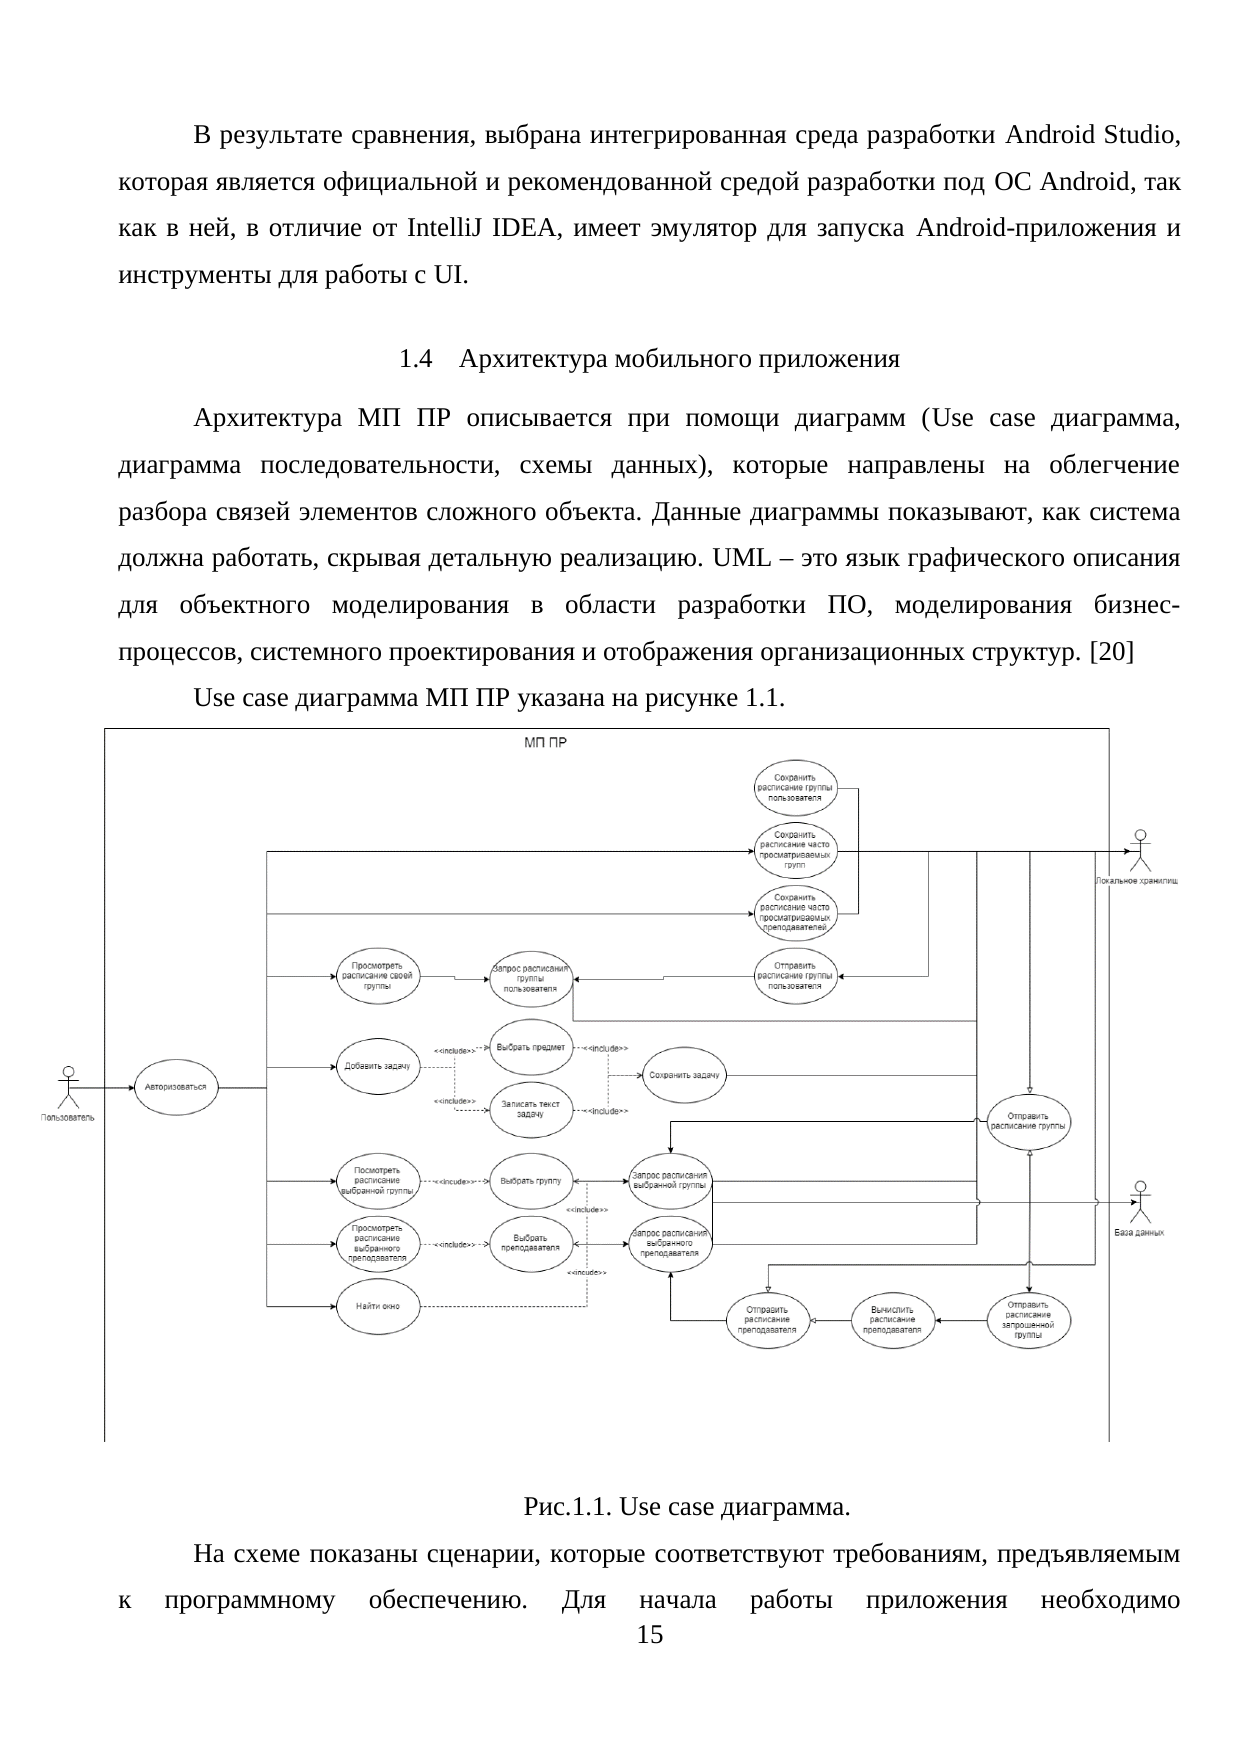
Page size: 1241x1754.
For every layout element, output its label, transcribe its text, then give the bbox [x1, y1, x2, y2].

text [118, 1537, 1181, 1615]
text В результате сравнения, выбрана интегрированная среда разработки Android Studio, которая является официальной и рекомендованной средой разработки под OC Android, так как в ней, в отличие от IntelliJ IDEA, имеет эмулятор для запуска Android-приложения и инструменты для работы с UI. [118, 118, 1181, 289]
picture [40, 728, 1176, 1440]
subtitle Архитектура мобильного приложения [118, 342, 1181, 373]
text Use case диаграмма МП ПР указана на рисунке 1.1. [118, 681, 1181, 713]
text Архитектура МП ПР описывается при помощи диаграмм (Use case диаграмма, диаграмма последовательности, схемы данных), которые направлены на облегчение разбора связей элементов сложного объекта. Данные диаграммы показывают, как система должна работать, скрывая детальную реализацию. UML – это язык графического описания для объектного моделирования в области разработки ПО, моделирования бизнес-процессов, системного проектирования и отображения организационных структур. [118, 401, 1181, 666]
